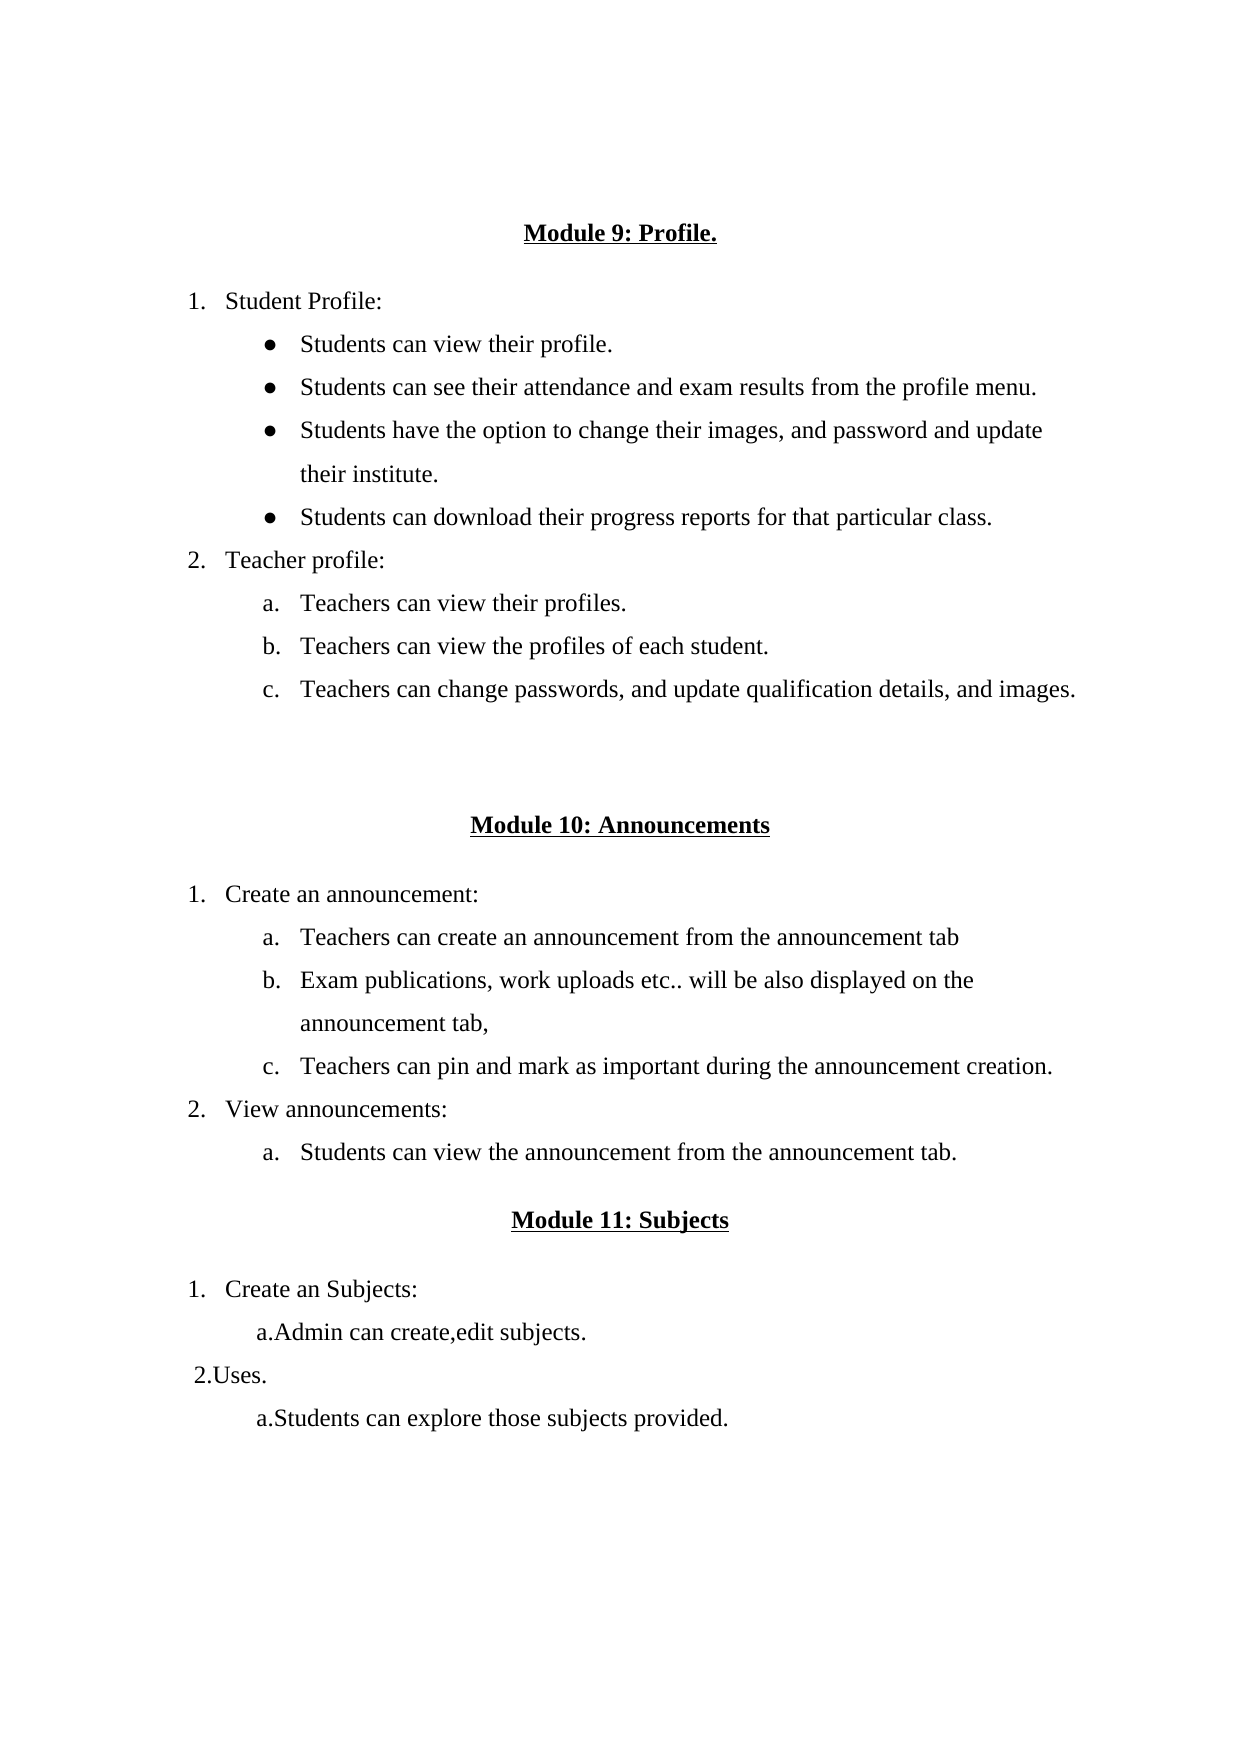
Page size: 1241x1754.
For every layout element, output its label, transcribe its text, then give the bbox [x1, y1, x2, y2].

text Module 10: Announcements [150, 811, 1090, 839]
list Student Profile: [187, 286, 1090, 315]
list Teachers can pin and mark as important during the announcement creation. [262, 1051, 1090, 1080]
list Teachers can change passwords, and update qualification details, and images. [262, 674, 1090, 703]
text Module 9: Profile. [150, 218, 1090, 247]
list Students can see their attendance and exam results from the profile menu. [262, 372, 1090, 401]
list Teachers can view their profiles. [262, 588, 1090, 617]
list Teacher profile: [187, 545, 1090, 574]
list Students have the option to change their images, and password and update their institute. [262, 416, 1090, 487]
list Create an announcement: [187, 879, 1090, 907]
list Create an Subjects: [187, 1274, 1090, 1302]
list View announcements: [187, 1094, 1090, 1123]
text 2.Uses. [150, 1360, 1090, 1389]
list Students can download their progress reports for that particular class. [262, 502, 1090, 531]
text a.Students can explore those subjects provided. [150, 1403, 1090, 1432]
text a.Admin can create,edit subjects. [150, 1317, 1090, 1346]
list Exam publications, work uploads etc.. will be also displayed on the announcement tab, [262, 965, 1090, 1037]
list Teachers can create an announcement from the announcement tab [262, 922, 1090, 951]
list Students can view the announcement from the announcement tab. [262, 1137, 1090, 1166]
text Module 11: Subjects [150, 1206, 1090, 1234]
list Teachers can view the profiles of each student. [262, 631, 1090, 660]
list Students can view their profile. [262, 329, 1090, 358]
